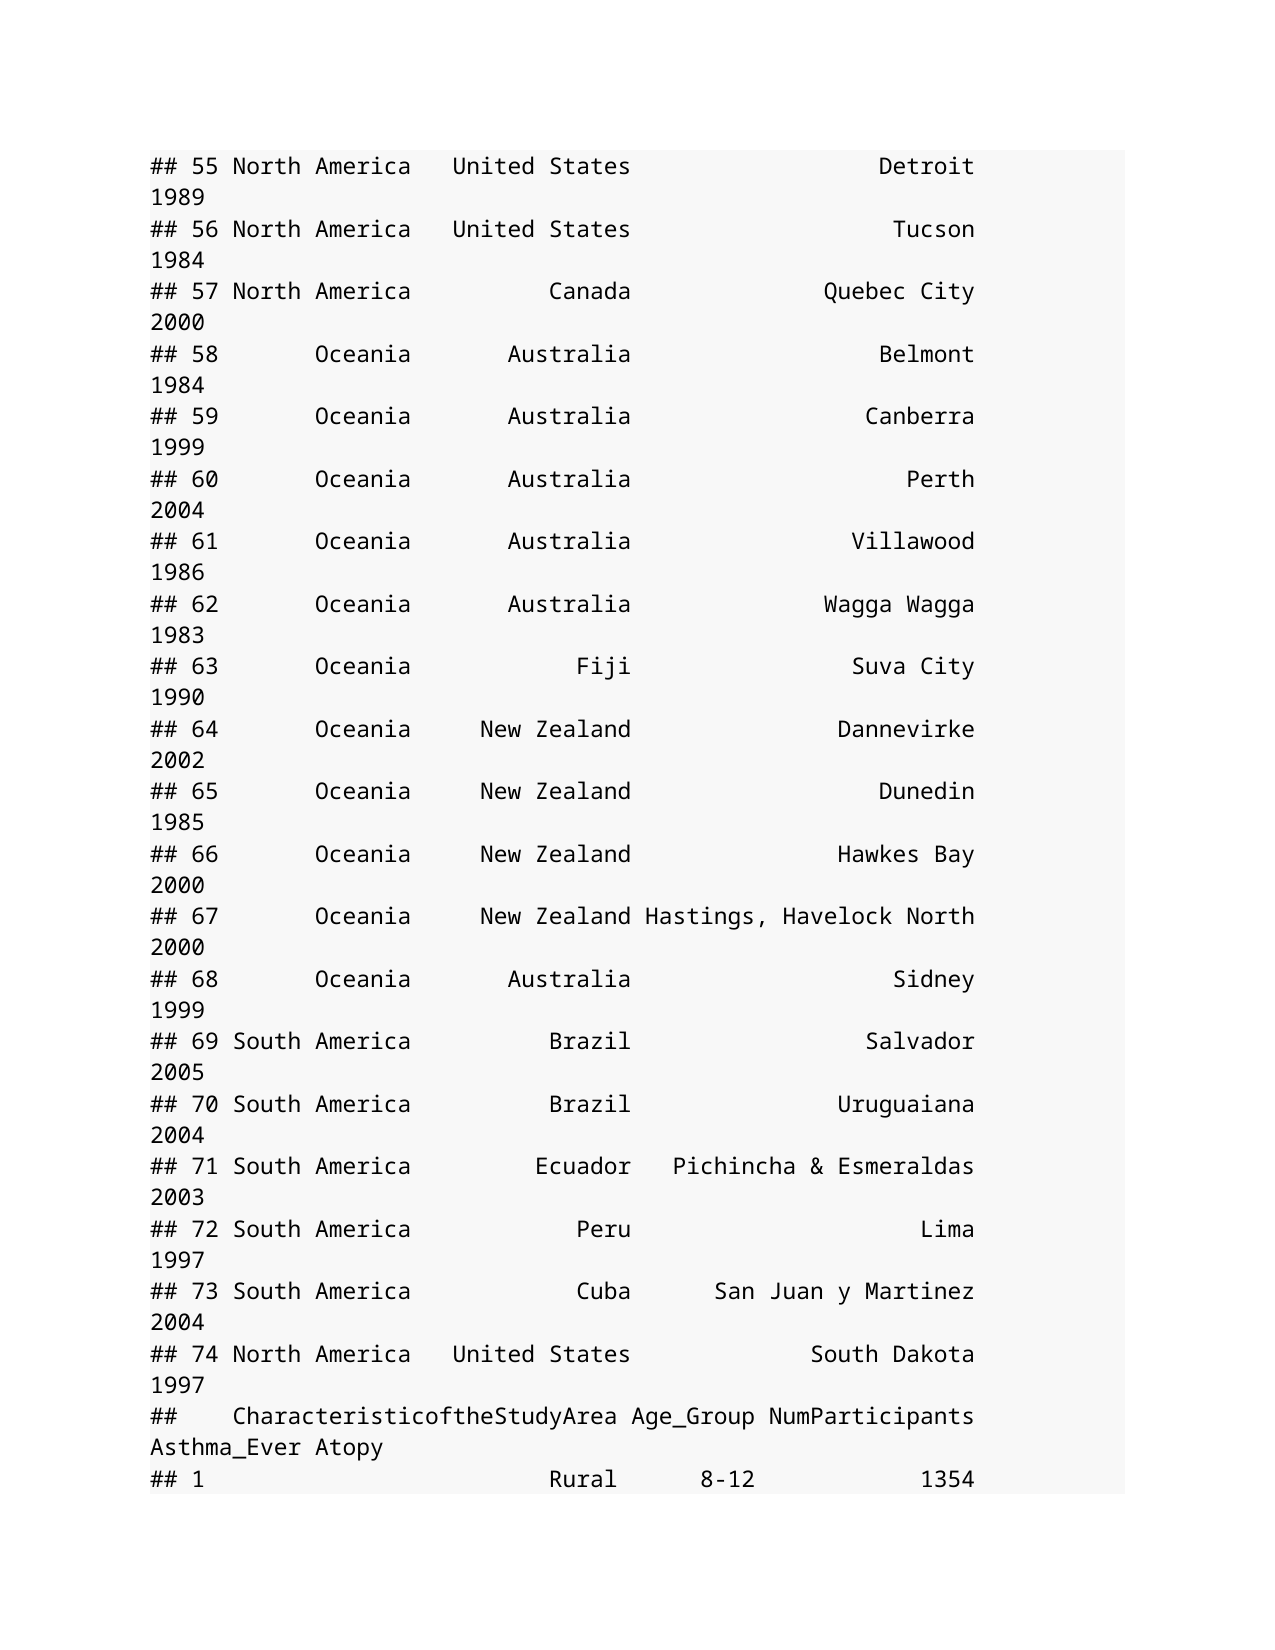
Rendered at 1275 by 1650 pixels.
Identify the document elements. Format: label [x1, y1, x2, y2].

text [150, 150, 1125, 1494]
